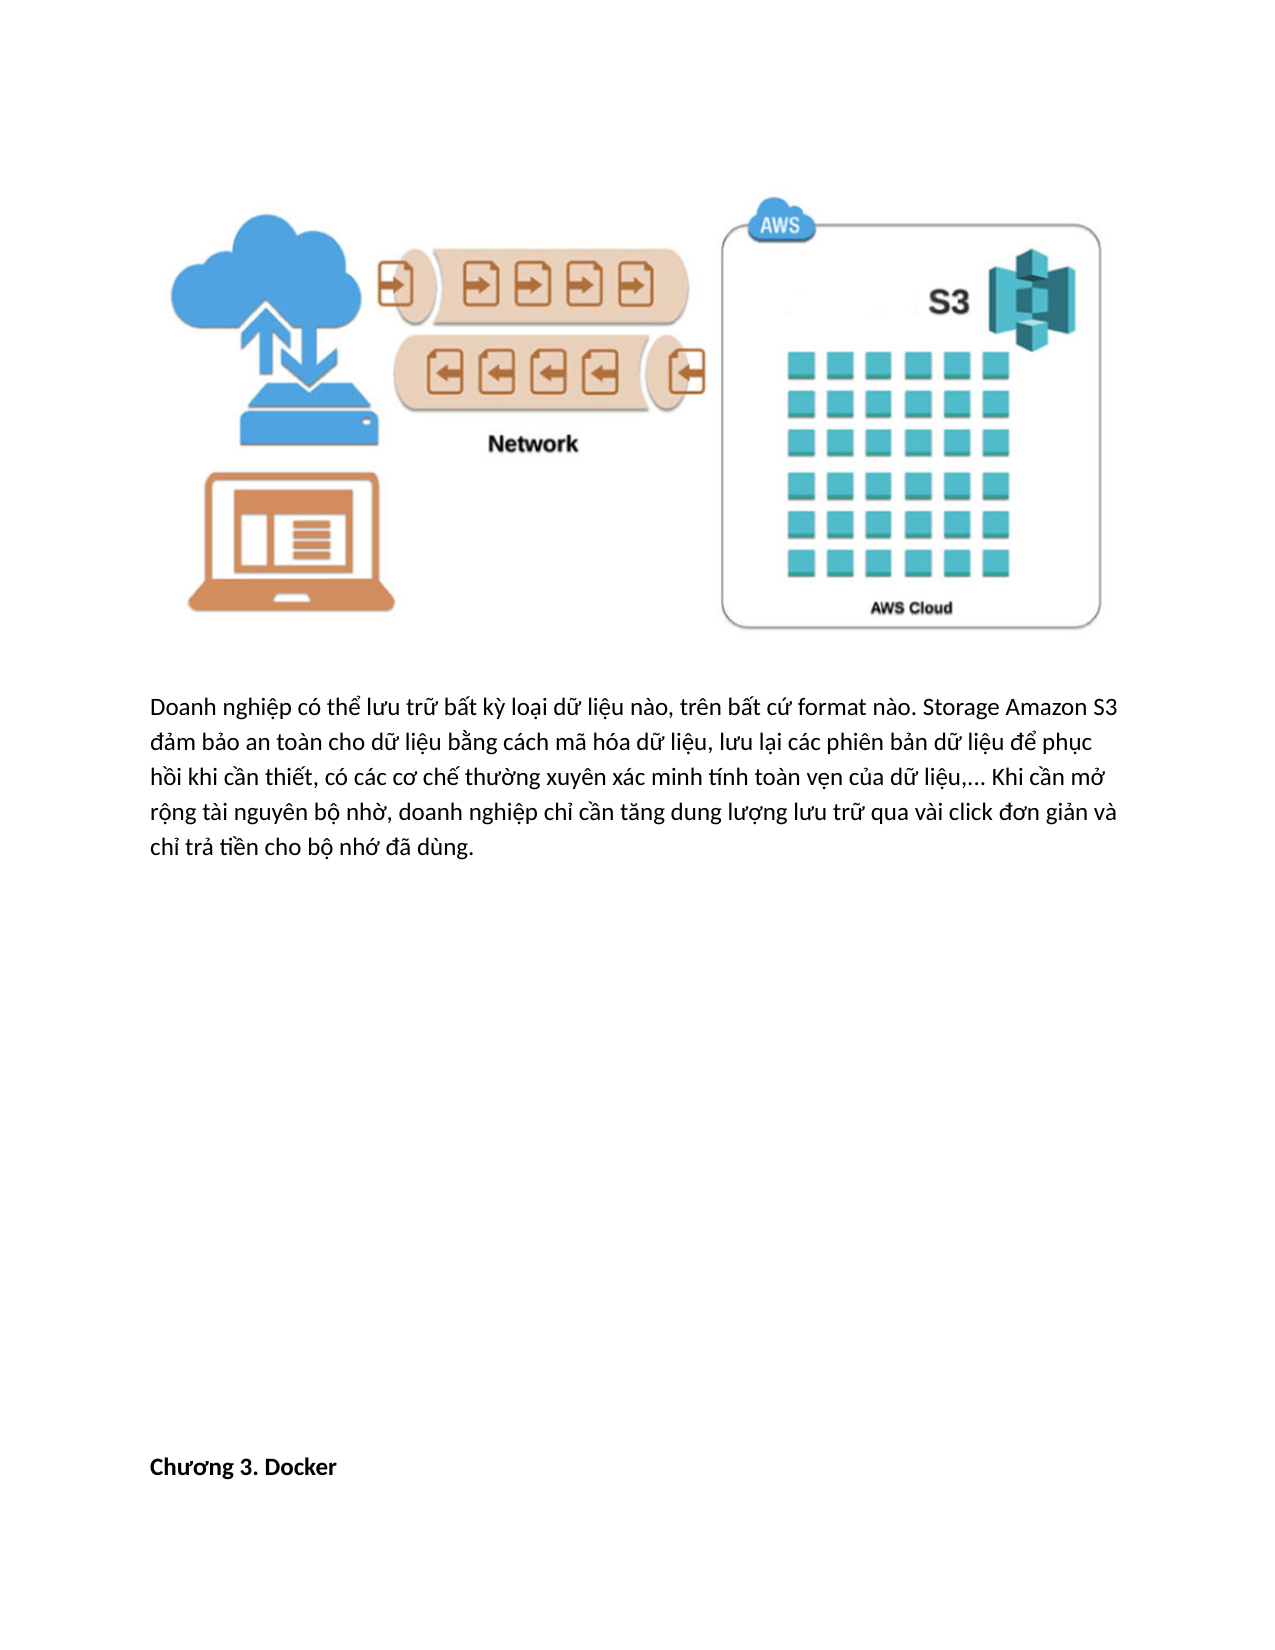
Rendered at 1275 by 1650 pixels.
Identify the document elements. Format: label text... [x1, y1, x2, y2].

text Doanh nghiệp có thể lưu trữ bất kỳ loại dữ liệu nào, trên bất cứ format nào. Storage Amazon S3 đảm bảo an toàn cho dữ liệu bằng cách mã hóa dữ liệu, lưu lại các phiên bản dữ liệu để phục hồi khi cần thiết, có các cơ chế thường xuyên xác minh tính toàn vẹn của dữ liệu,... Khi cần mở rộng tài nguyên bộ nhờ, doanh nghiệp chỉ cần tăng dung lượng lưu trữ qua vài click đơn giản và chỉ trả tiền cho bộ nhớ đã dùng. [150, 691, 1125, 862]
text Chương 3. Docker [150, 1451, 1125, 1482]
picture [150, 150, 1125, 664]
